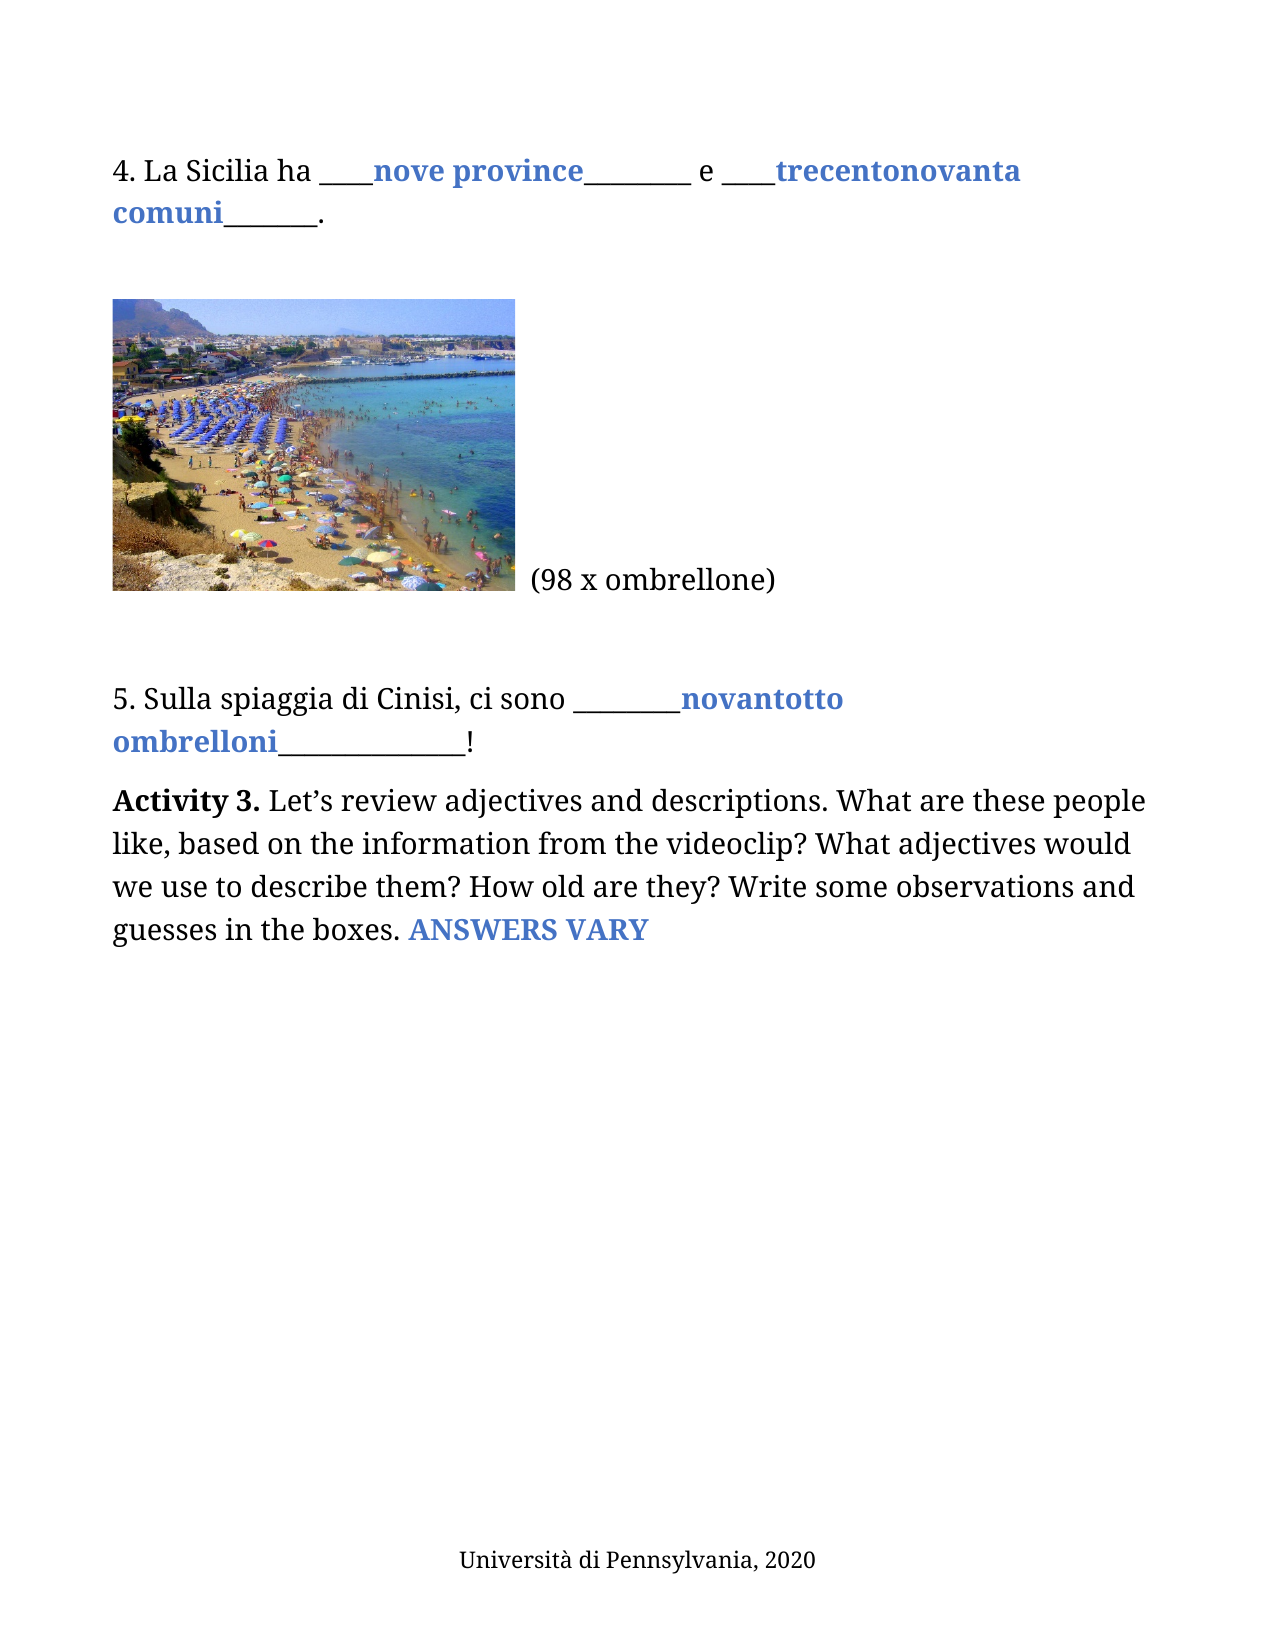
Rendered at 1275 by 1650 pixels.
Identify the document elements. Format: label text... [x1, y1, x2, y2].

text Activity 3. Let’s review adjectives and descriptions. What are these people like, based on the information from the videoclip? What adjectives would we use to describe them? How old are they? Write some observations and guesses in the boxes. ANSWERS VARY [112, 780, 1162, 948]
picture [112, 299, 515, 591]
text 5. Sulla spiaggia di Cinisi, ci sono ________novantotto ombrelloni______________! [112, 678, 1162, 761]
text 4. La Sicilia ha ____nove province________ e ____trecentonovanta comuni_______. [112, 150, 1162, 232]
